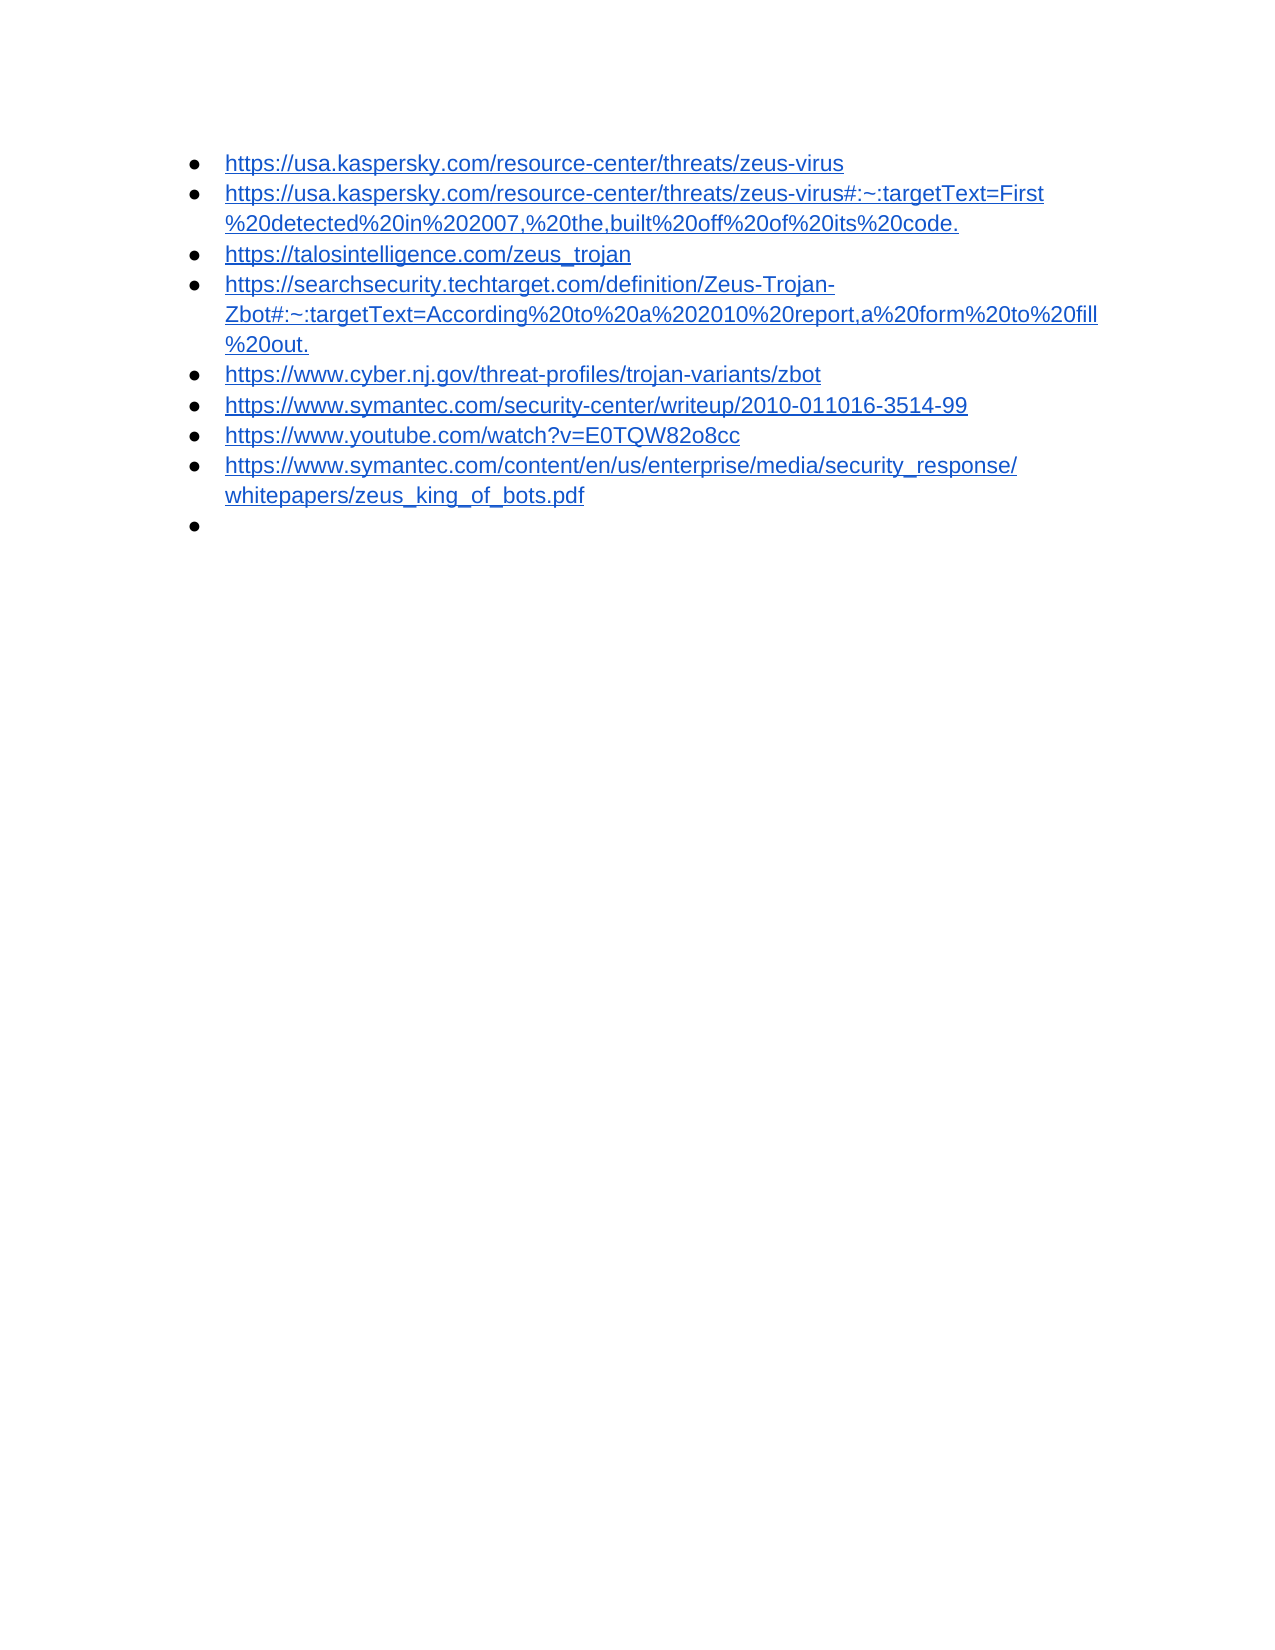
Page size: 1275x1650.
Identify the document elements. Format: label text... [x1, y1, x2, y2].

list https://usa.kaspersky.com/resource-center/threats/zeus-virus [187, 150, 1125, 176]
list https://usa.kaspersky.com/resource-center/threats/zeus-virus#:~:targetText=First%20detected%20in%202007,%20the,built%20off%20of%20its%20code. [187, 180, 1125, 237]
list https://www.symantec.com/content/en/us/enterprise/media/security_response/whitepapers/zeus_king_of_bots.pdf [187, 452, 1125, 509]
list https://www.youtube.com/watch?v=E0TQW82o8cc [187, 422, 1125, 448]
list https://www.cyber.nj.gov/threat-profiles/trojan-variants/zbot [187, 361, 1125, 388]
list https://www.symantec.com/security-center/writeup/2010-011016-3514-99 [187, 392, 1125, 418]
list https://searchsecurity.techtarget.com/definition/Zeus-Trojan-Zbot#:~:targetText=According%20to%20a%202010%20report,a%20form%20to%20fill%20out. [187, 271, 1125, 358]
list https://talosintelligence.com/zeus_trojan [187, 241, 1125, 267]
